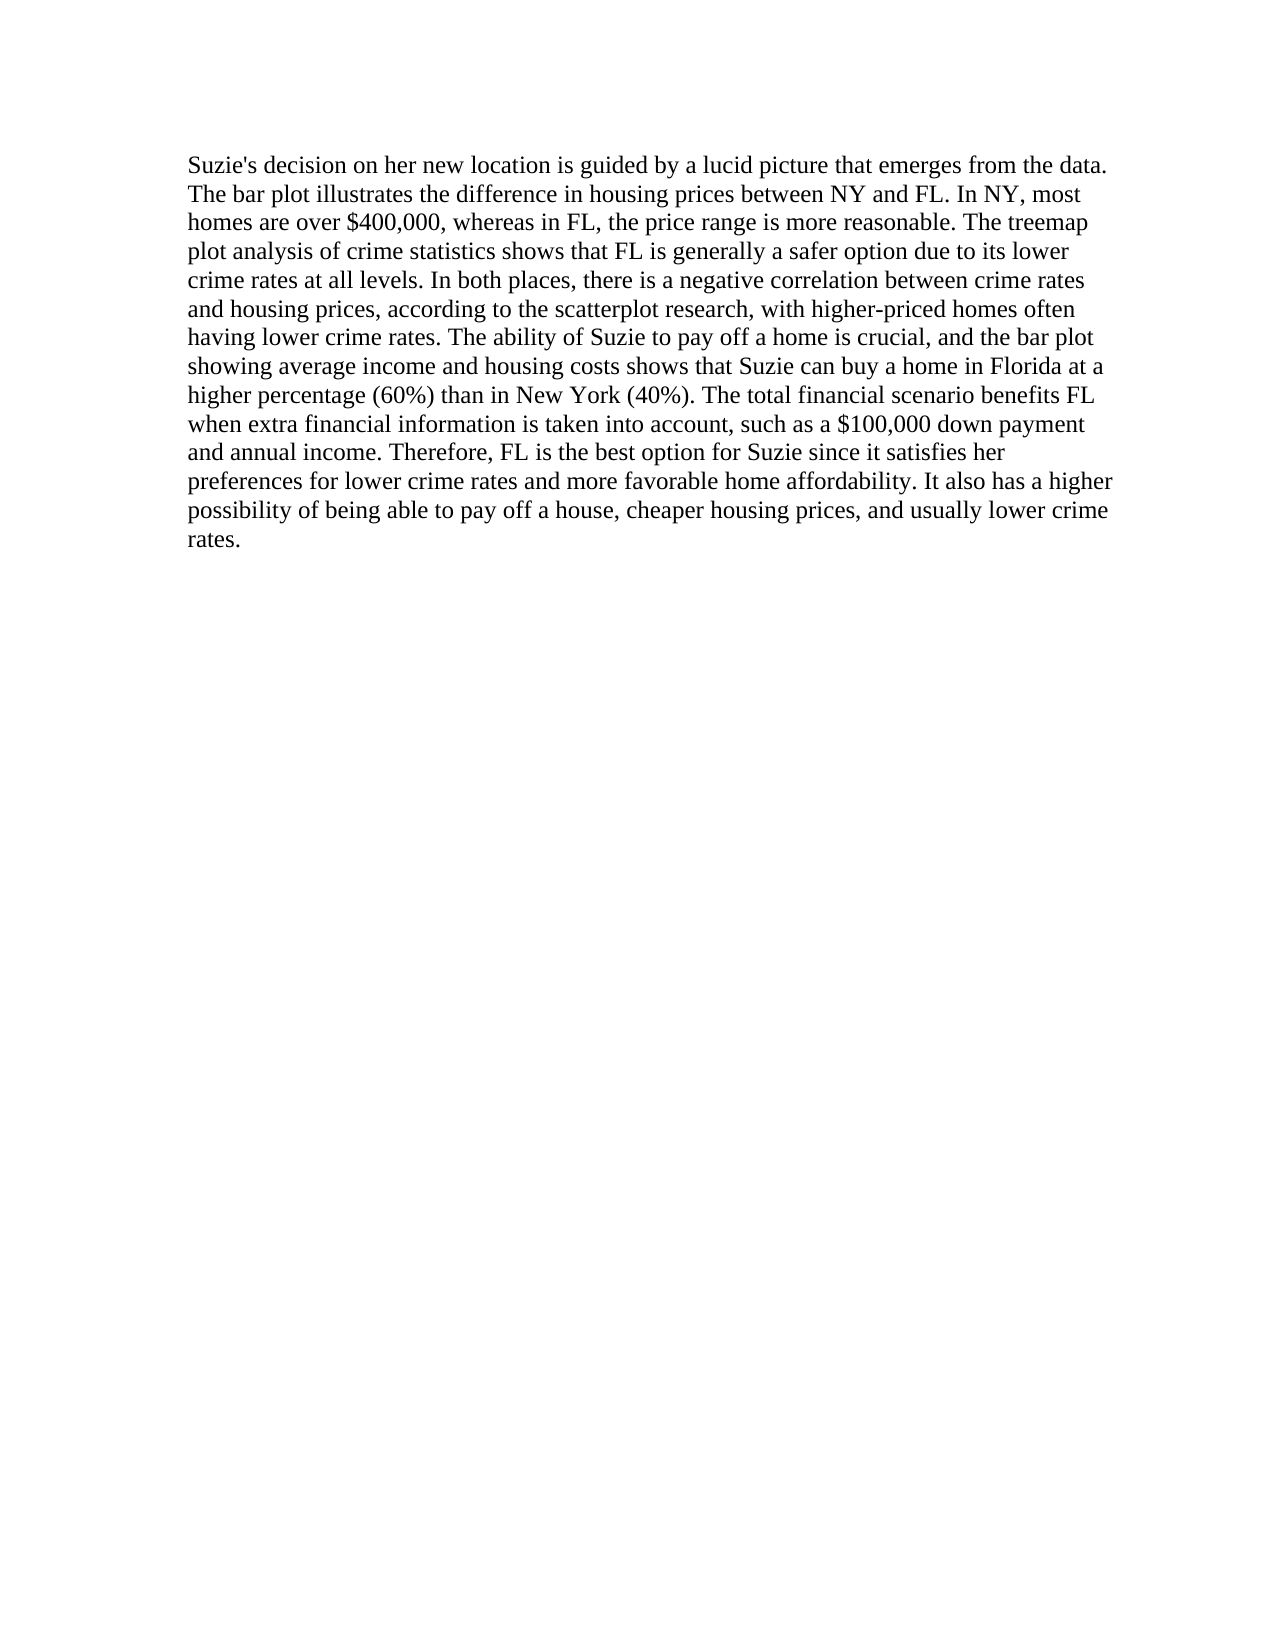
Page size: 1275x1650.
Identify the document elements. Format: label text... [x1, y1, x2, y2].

text Suzie's decision on her new location is guided by a lucid picture that emerges from the data. The bar plot illustrates the difference in housing prices between NY and FL. In NY, most homes are over $400,000, whereas in FL, the price range is more reasonable. The treemap plot analysis of crime statistics shows that FL is generally a safer option due to its lower crime rates at all levels. In both places, there is a negative correlation between crime rates and housing prices, according to the scatterplot research, with higher-priced homes often having lower crime rates. The ability of Suzie to pay off a home is crucial, and the bar plot showing average income and housing costs shows that Suzie can buy a home in Florida at a higher percentage (60%) than in New York (40%). The total financial scenario benefits FL when extra financial information is taken into account, such as a $100,000 down payment and annual income. Therefore, FL is the best option for Suzie since it satisfies her preferences for lower crime rates and more favorable home affordability. It also has a higher possibility of being able to pay off a house, cheaper housing prices, and usually lower crime rates. [187, 150, 1125, 552]
